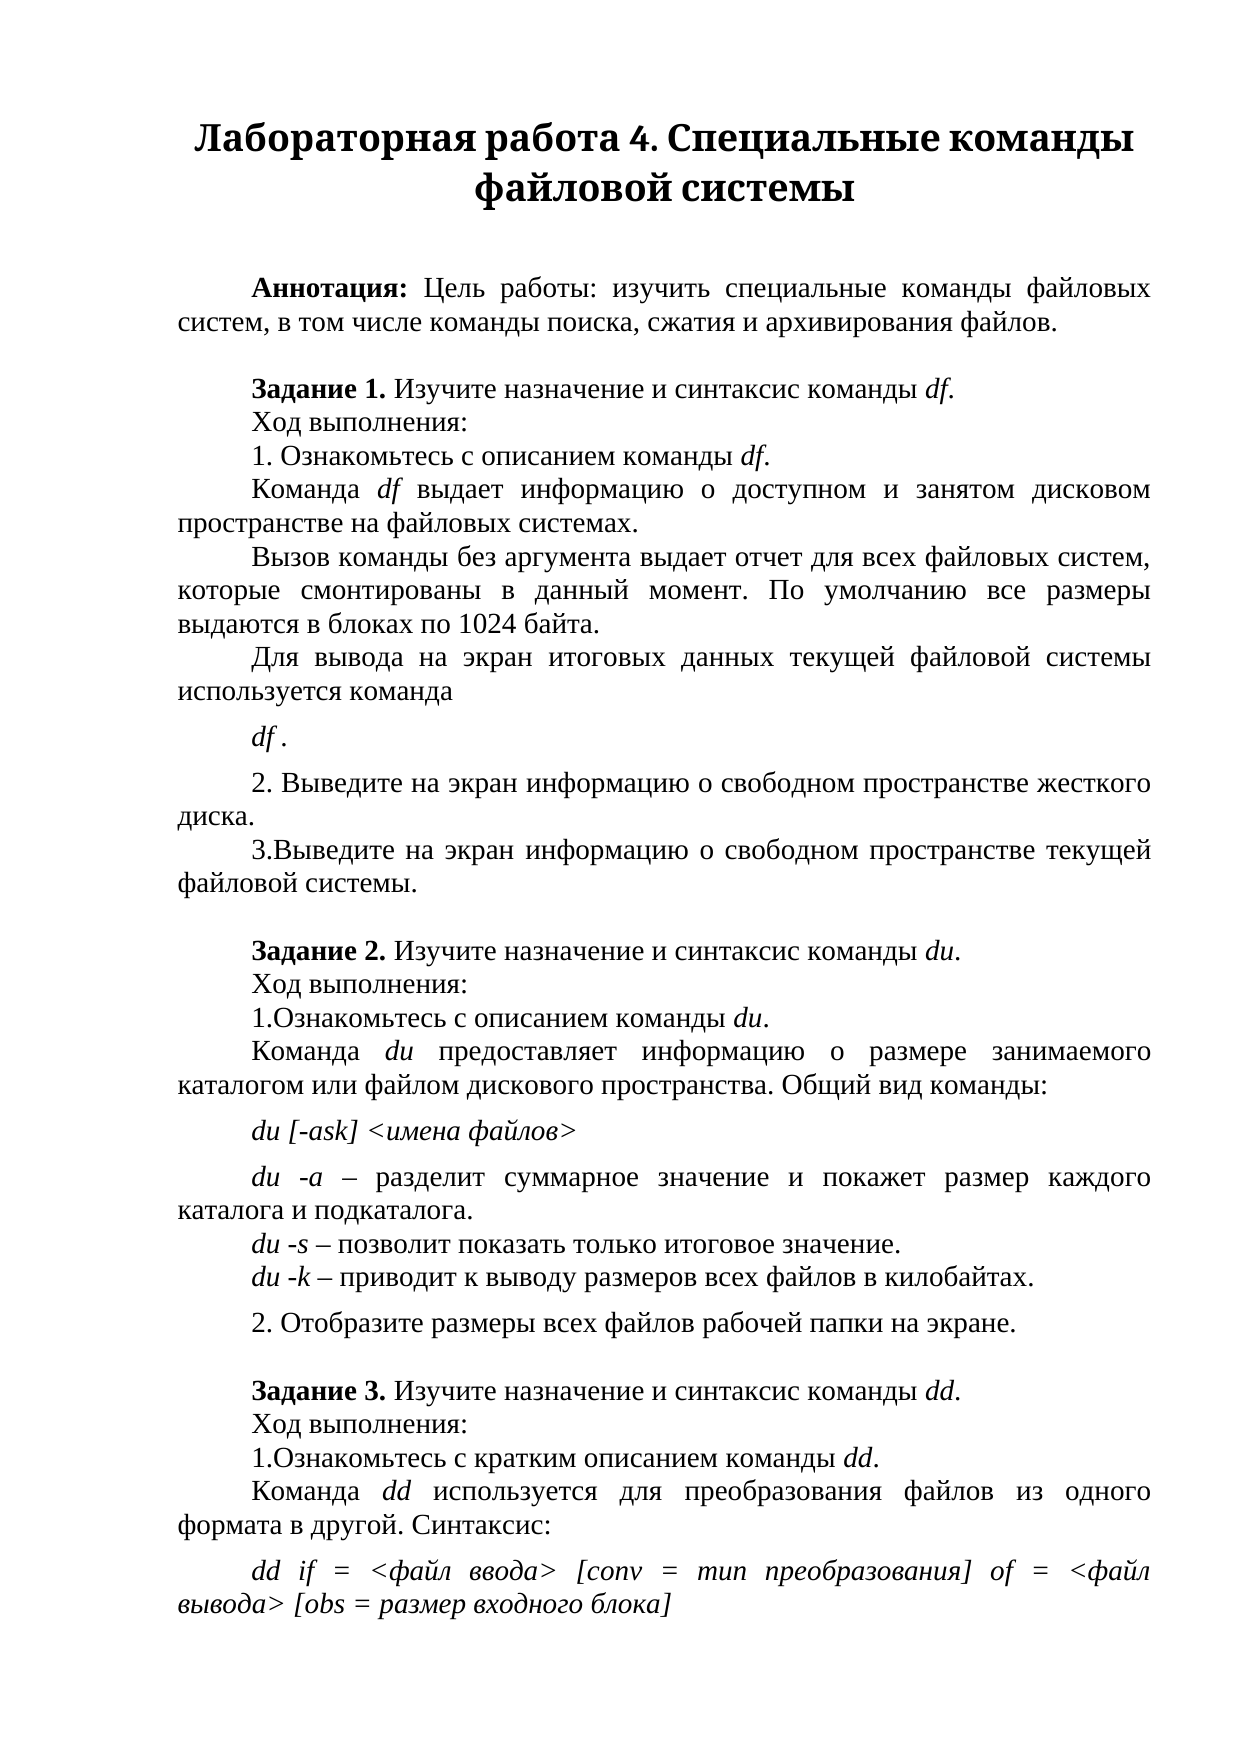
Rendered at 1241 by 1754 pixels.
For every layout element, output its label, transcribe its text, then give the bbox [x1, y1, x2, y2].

text Команда dd используется для преобразования файлов из одного формата в другой. Синтаксис: [177, 1473, 1152, 1540]
text 2. Выведите на экран информацию о свободном пространстве жесткого диска. [177, 765, 1152, 832]
text Ход выполнения: [177, 404, 1152, 438]
text 2. Отобразите размеры всех файлов рабочей папки на экране. [177, 1306, 1152, 1339]
text 1. Ознакомьтесь с описанием команды df. [177, 438, 1152, 472]
text Для вывода на экран итоговых данных текущей файловой системы используется команда [177, 639, 1152, 706]
text 1.Ознакомьтесь с описанием команды du. [177, 1000, 1152, 1033]
text df . [177, 719, 1152, 752]
text du -a – разделит суммарное значение и покажет размер каждого каталога и подкаталога. [177, 1159, 1152, 1226]
text du [-ask] <имена файлов> [177, 1113, 1152, 1146]
text Вызов команды без аргумента выдает отчет для всех файловых систем, которые смонтированы в данный момент. По умолчанию все размеры выдаются в блоках по 1024 байта. [177, 539, 1152, 639]
text du -s – позволит показать только итоговое значение. [177, 1226, 1152, 1259]
text 1.Ознакомьтесь с кратким описанием команды dd. [177, 1440, 1152, 1473]
text Ход выполнения: [177, 966, 1152, 1000]
text Ход выполнения: [177, 1406, 1152, 1440]
text Команда du предоставляет информацию о размере занимаемого каталогом или файлом дискового пространства. Общий вид команды: [177, 1033, 1152, 1100]
text Задание 2. Изучите назначение и синтаксис команды du. [177, 933, 1152, 966]
text du -k – приводит к выводу размеров всех файлов в килобайтах. [177, 1259, 1152, 1293]
subtitle Лабораторная работа 4. Специальные команды файловой системы [177, 118, 1152, 211]
text Команда df выдает информацию о доступном и занятом дисковом пространстве на файловых системах. [177, 472, 1152, 539]
text Задание 1. Изучите назначение и синтаксис команды df. [177, 371, 1152, 404]
text dd if = <файл ввода> [conv = тип преобразования] of = <файл вывода> [obs = размер входного блока] [177, 1553, 1152, 1620]
text Аннотация: Цель работы: изучить специальные команды файловых систем, в том числе команды поиска, сжатия и архивирования файлов. [177, 270, 1152, 337]
text Задание 3. Изучите назначение и синтаксис команды dd. [177, 1373, 1152, 1406]
text 3.Выведите на экран информацию о свободном пространстве текущей файловой системы. [177, 832, 1152, 899]
